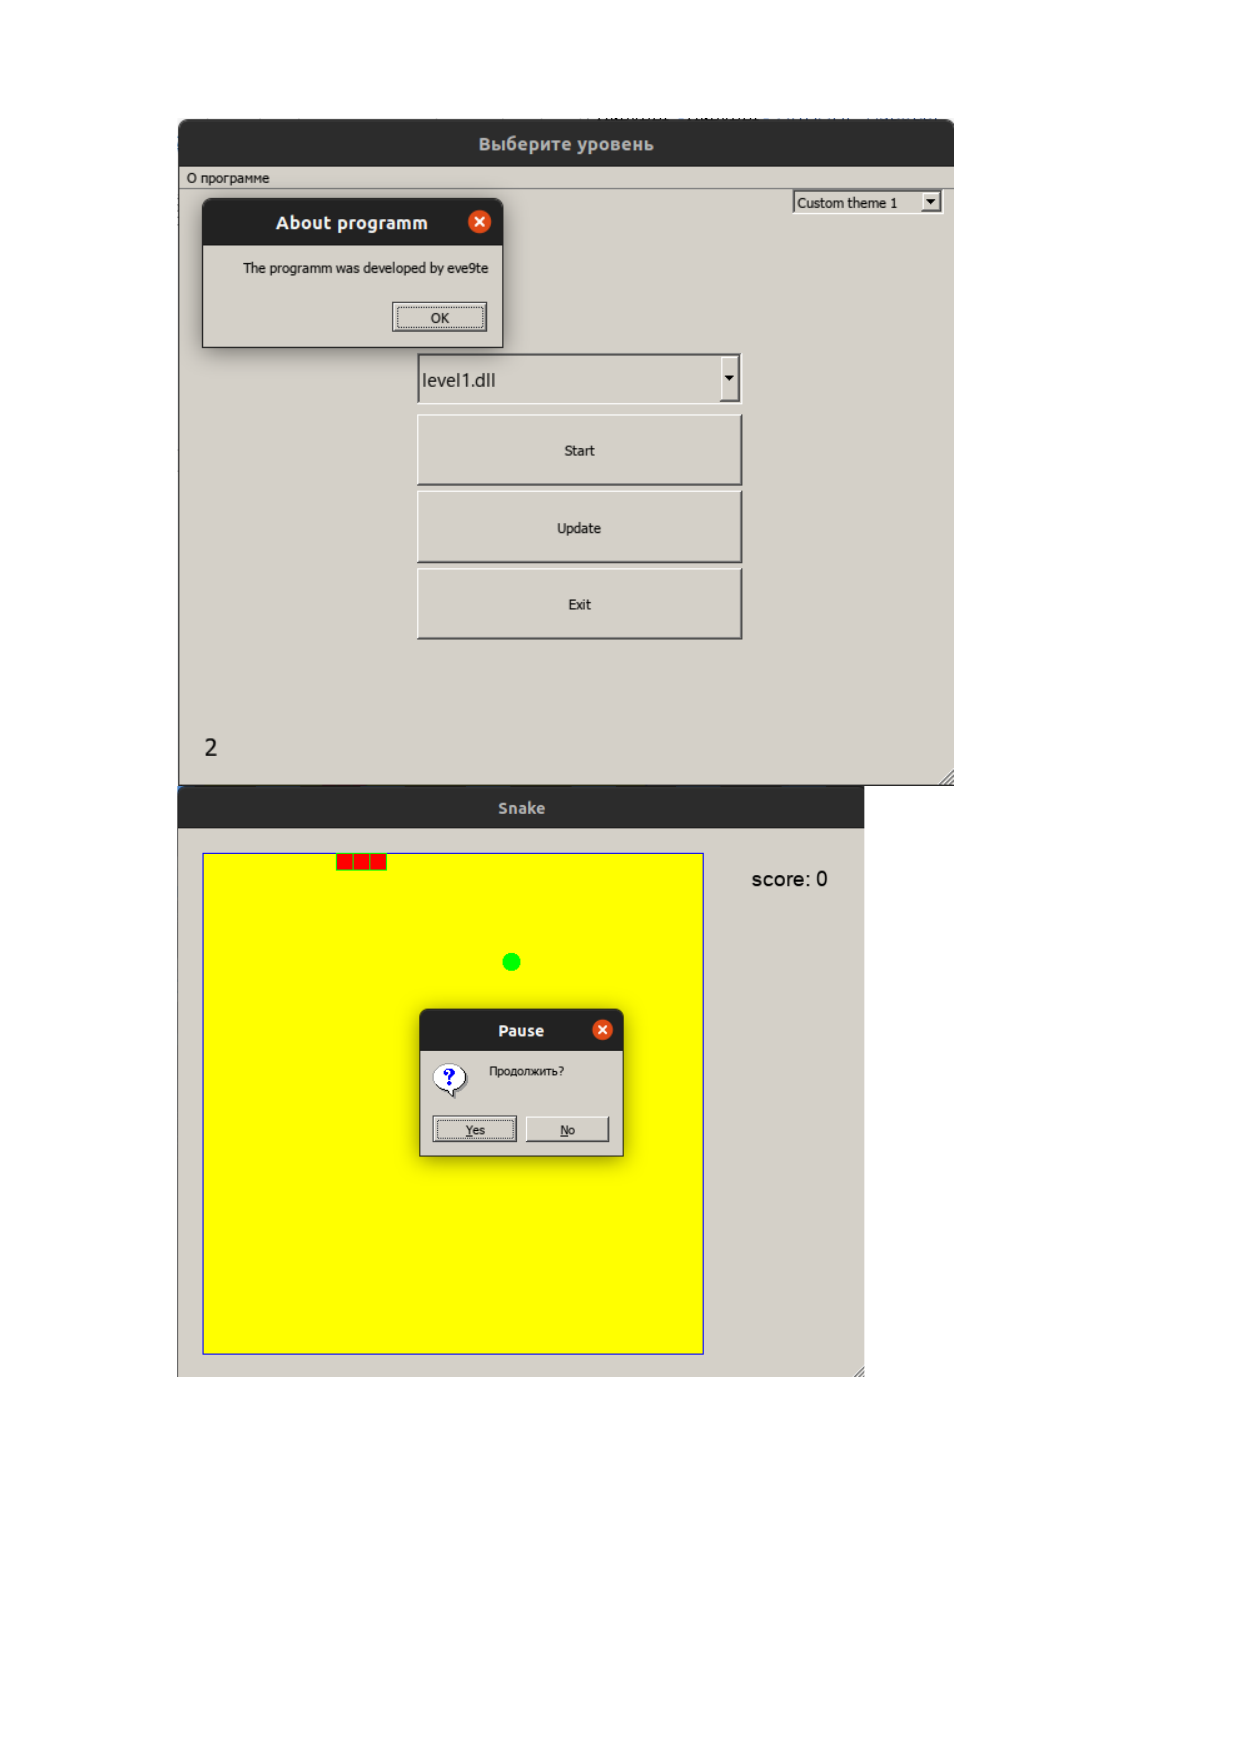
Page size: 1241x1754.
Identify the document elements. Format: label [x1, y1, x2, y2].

picture [177, 118, 954, 1377]
